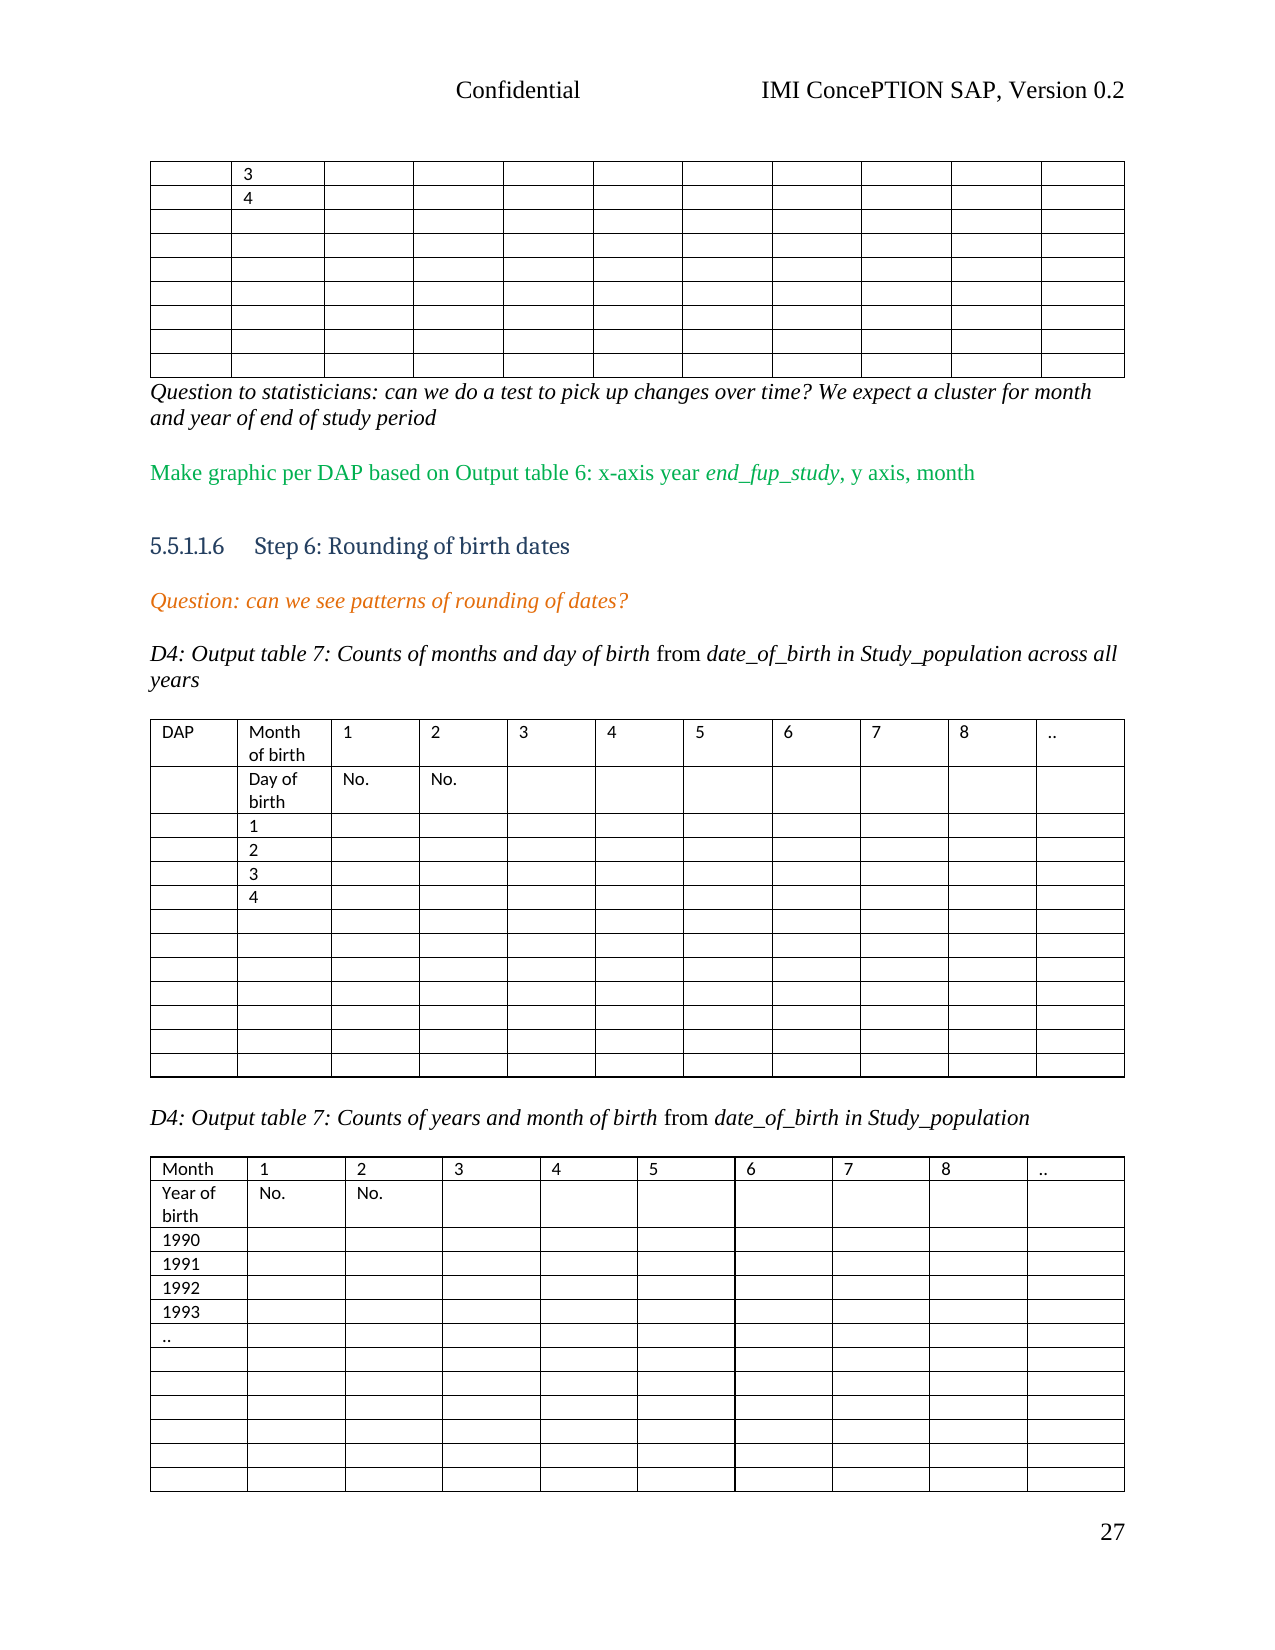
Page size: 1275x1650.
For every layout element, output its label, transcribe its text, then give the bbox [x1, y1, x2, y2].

table_cell [346, 1444, 442, 1467]
table_cell [151, 862, 237, 885]
table_cell [773, 862, 860, 885]
table_cell [684, 910, 772, 933]
table_cell [541, 1324, 637, 1347]
table_cell [861, 934, 948, 957]
table_cell [325, 234, 413, 257]
table_cell [420, 910, 507, 933]
table_cell [596, 862, 683, 885]
table_cell [420, 1030, 507, 1052]
table_cell [414, 210, 503, 233]
table_cell [736, 1396, 832, 1419]
table_cell [949, 838, 1036, 861]
table_cell 4 [238, 886, 331, 909]
table_cell [684, 767, 772, 813]
table_cell [332, 910, 419, 933]
table_header .. [1037, 720, 1124, 766]
table_cell [949, 886, 1036, 909]
text Make graphic per DAP based on Output table 6: x-axis year end_fup_study, y axis, month [150, 459, 1125, 485]
table_cell [508, 814, 595, 837]
table_cell [683, 186, 772, 209]
table_cell [638, 1181, 734, 1227]
table_cell [232, 330, 324, 353]
table_cell [325, 282, 413, 305]
table_cell [1028, 1420, 1124, 1443]
table_cell [736, 1420, 832, 1443]
table_header DAP [151, 720, 237, 766]
table_cell [930, 1468, 1027, 1491]
table_cell [541, 1228, 637, 1251]
table_cell [952, 162, 1041, 185]
table_cell [594, 282, 682, 305]
table_cell [773, 934, 860, 957]
table_cell [541, 1468, 637, 1491]
table_cell [684, 958, 772, 981]
table_cell [1028, 1468, 1124, 1491]
table_cell [930, 1228, 1027, 1251]
table_cell [151, 814, 237, 837]
table_cell [346, 1348, 442, 1371]
table_cell [862, 162, 951, 185]
table_cell [930, 1300, 1027, 1323]
table_cell [594, 210, 682, 233]
table_cell [1028, 1276, 1124, 1299]
table_header 6 [736, 1158, 832, 1180]
table_cell [930, 1420, 1027, 1443]
table_cell [151, 1420, 247, 1443]
table_cell [1037, 910, 1124, 933]
table_cell [952, 282, 1041, 305]
table_cell [596, 934, 683, 957]
table_cell [684, 814, 772, 837]
table_cell [861, 1030, 948, 1052]
table_cell [151, 258, 231, 281]
table_cell [736, 1181, 832, 1227]
table_cell [596, 838, 683, 861]
table_cell [773, 982, 860, 1004]
table_cell [773, 234, 861, 257]
table_cell [683, 162, 772, 185]
table_cell [414, 330, 503, 353]
table_cell [346, 1324, 442, 1347]
table_cell [949, 934, 1036, 957]
table_cell [1037, 1054, 1124, 1076]
table_cell [541, 1396, 637, 1419]
table_cell [1037, 934, 1124, 957]
table_cell [949, 982, 1036, 1004]
table_cell [952, 354, 1041, 377]
table_cell 3 [238, 862, 331, 885]
table_cell [151, 886, 237, 909]
table_cell [508, 1006, 595, 1028]
table_cell [1042, 186, 1124, 209]
table_cell [1028, 1300, 1124, 1323]
table_cell [238, 1006, 331, 1028]
table_cell [949, 767, 1036, 813]
table_cell [596, 1006, 683, 1028]
table_cell [325, 354, 413, 377]
table_cell [773, 1030, 860, 1052]
text D4: Output table 7: Counts of years and month of birth from date_of_birth in Study_population [150, 1104, 1125, 1130]
table_cell [594, 258, 682, 281]
table_cell [1037, 838, 1124, 861]
table_cell [332, 1030, 419, 1052]
table_cell [248, 1420, 345, 1443]
table_cell 4 [232, 186, 324, 209]
table_cell [504, 258, 593, 281]
table_cell [420, 958, 507, 981]
table_cell [736, 1348, 832, 1371]
table_cell [930, 1372, 1027, 1395]
table_cell [596, 767, 683, 813]
table_cell [541, 1444, 637, 1467]
table_cell [325, 210, 413, 233]
table_cell [443, 1372, 540, 1395]
table_cell [949, 862, 1036, 885]
table_header 4 [541, 1158, 637, 1180]
table_cell [541, 1276, 637, 1299]
table_cell [861, 767, 948, 813]
table_cell [541, 1300, 637, 1323]
table_cell [683, 330, 772, 353]
table_cell [638, 1252, 734, 1275]
table_cell [325, 330, 413, 353]
table_cell No. [420, 767, 507, 813]
table_cell [683, 354, 772, 377]
table_cell [508, 958, 595, 981]
table_header Month [151, 1158, 247, 1180]
table_cell [238, 958, 331, 981]
table_header 4 [596, 720, 683, 766]
table_cell [1037, 886, 1124, 909]
table_cell [248, 1396, 345, 1419]
table_cell [833, 1324, 929, 1347]
table_cell [325, 258, 413, 281]
table_cell [151, 306, 231, 329]
table_cell [151, 186, 231, 209]
table_cell [594, 162, 682, 185]
table_cell [1037, 958, 1124, 981]
table_cell [443, 1468, 540, 1491]
table_cell [596, 1054, 683, 1076]
table_cell No. [248, 1181, 345, 1227]
table_cell [862, 330, 951, 353]
table_cell [773, 282, 861, 305]
table_cell [346, 1300, 442, 1323]
table_cell [1028, 1324, 1124, 1347]
table_cell [248, 1276, 345, 1299]
table_cell [443, 1252, 540, 1275]
table_cell [952, 186, 1041, 209]
table_cell [684, 838, 772, 861]
table_cell [420, 982, 507, 1004]
table_cell [638, 1444, 734, 1467]
table_cell [949, 910, 1036, 933]
table_cell [773, 210, 861, 233]
table_cell [232, 234, 324, 257]
table_header 3 [508, 720, 595, 766]
table_header 7 [861, 720, 948, 766]
table_cell [596, 886, 683, 909]
table_cell [773, 767, 860, 813]
table_cell [861, 1006, 948, 1028]
table_header 1 [332, 720, 419, 766]
table_cell [736, 1468, 832, 1491]
table_cell [773, 162, 861, 185]
table_cell [596, 1030, 683, 1052]
table_header 2 [420, 720, 507, 766]
table_cell [638, 1348, 734, 1371]
table_cell [833, 1420, 929, 1443]
table_cell [736, 1228, 832, 1251]
table_cell [952, 330, 1041, 353]
table_cell [1028, 1348, 1124, 1371]
table_cell [541, 1348, 637, 1371]
table_cell [238, 982, 331, 1004]
table_cell [248, 1252, 345, 1275]
table_cell [683, 306, 772, 329]
table_cell [861, 958, 948, 981]
table_cell [861, 862, 948, 885]
table_cell [232, 282, 324, 305]
table_cell [833, 1348, 929, 1371]
table_cell [683, 282, 772, 305]
table_cell [248, 1348, 345, 1371]
table_cell [508, 1030, 595, 1052]
table_cell [414, 354, 503, 377]
table_cell [508, 838, 595, 861]
table_cell [151, 330, 231, 353]
table_cell [420, 886, 507, 909]
table_cell [151, 1054, 237, 1076]
table_cell [508, 934, 595, 957]
text D4: Output table 7: Counts of months and day of birth from date_of_birth in Study_population across all years [150, 640, 1125, 693]
table_cell [638, 1468, 734, 1491]
table_cell [736, 1252, 832, 1275]
table_cell [684, 1030, 772, 1052]
table_cell [504, 282, 593, 305]
table_cell [151, 1396, 247, 1419]
table_cell [833, 1276, 929, 1299]
table_cell [952, 258, 1041, 281]
table_cell [232, 210, 324, 233]
table_cell [1037, 814, 1124, 837]
table_cell [833, 1444, 929, 1467]
table_cell [504, 210, 593, 233]
table_cell Day of birth [238, 767, 331, 813]
table_cell [638, 1300, 734, 1323]
table_cell [420, 934, 507, 957]
table_cell [1037, 767, 1124, 813]
table_cell [346, 1420, 442, 1443]
table_cell [1042, 234, 1124, 257]
table_cell [1037, 1030, 1124, 1052]
table_cell [736, 1300, 832, 1323]
table_cell [736, 1444, 832, 1467]
table_cell [596, 814, 683, 837]
table_cell [773, 1006, 860, 1028]
table_cell [638, 1324, 734, 1347]
table_header 6 [773, 720, 860, 766]
table_cell [332, 958, 419, 981]
table_cell [541, 1372, 637, 1395]
table_cell [332, 814, 419, 837]
table_cell [1042, 330, 1124, 353]
table_cell [541, 1181, 637, 1227]
table_header 5 [638, 1158, 734, 1180]
table_cell [151, 958, 237, 981]
table_cell [594, 186, 682, 209]
table_cell [861, 814, 948, 837]
table_cell [862, 282, 951, 305]
table_cell [443, 1276, 540, 1299]
table_cell [508, 1054, 595, 1076]
table_header 2 [346, 1158, 442, 1180]
table_cell [151, 1468, 247, 1491]
table_cell [151, 1444, 247, 1467]
table_cell [773, 814, 860, 837]
table_cell [1028, 1372, 1124, 1395]
table_cell [596, 982, 683, 1004]
table_cell Year of birth [151, 1181, 247, 1227]
table_cell [949, 1030, 1036, 1052]
table_cell [443, 1444, 540, 1467]
table_cell [332, 1006, 419, 1028]
table_cell [1037, 862, 1124, 885]
table_cell [420, 862, 507, 885]
table_cell [773, 910, 860, 933]
table_cell [773, 306, 861, 329]
table_cell [773, 958, 860, 981]
table_cell [414, 258, 503, 281]
table_cell [332, 862, 419, 885]
table_cell [332, 1054, 419, 1076]
table_cell [504, 234, 593, 257]
table_cell [1042, 306, 1124, 329]
table_cell [930, 1276, 1027, 1299]
table_cell [638, 1372, 734, 1395]
table_cell [594, 306, 682, 329]
table_cell [773, 354, 861, 377]
table_cell [414, 306, 503, 329]
table_cell [1042, 282, 1124, 305]
table_cell [1028, 1252, 1124, 1275]
table_cell [1042, 210, 1124, 233]
table_cell [420, 814, 507, 837]
text Question to statisticians: can we do a test to pick up changes over time? We expect a cluster for month and year of end of study period [150, 378, 1125, 431]
table_cell [862, 306, 951, 329]
table_cell [332, 838, 419, 861]
table_cell [346, 1372, 442, 1395]
table_cell [773, 330, 861, 353]
table_cell [949, 958, 1036, 981]
table_cell [833, 1228, 929, 1251]
table_cell [151, 1348, 247, 1371]
table_cell [151, 210, 231, 233]
table_cell [1037, 1006, 1124, 1028]
table_cell [833, 1396, 929, 1419]
table_cell [596, 958, 683, 981]
table_cell [332, 934, 419, 957]
table_cell [443, 1396, 540, 1419]
table_cell [861, 838, 948, 861]
table_cell [930, 1348, 1027, 1371]
table_cell No. [332, 767, 419, 813]
table_cell [1037, 982, 1124, 1004]
table_cell [952, 306, 1041, 329]
table_cell [248, 1468, 345, 1491]
table_cell [594, 354, 682, 377]
table_cell [248, 1324, 345, 1347]
table_cell [683, 210, 772, 233]
table_cell [684, 862, 772, 885]
table_cell [861, 982, 948, 1004]
table_cell [325, 186, 413, 209]
table_cell [248, 1300, 345, 1323]
table_header .. [1028, 1158, 1124, 1180]
table_cell [151, 282, 231, 305]
table_cell [508, 862, 595, 885]
table_cell [151, 1030, 237, 1052]
table_cell [151, 1006, 237, 1028]
table_cell [930, 1444, 1027, 1467]
table_cell .. [151, 1324, 247, 1347]
table_cell [508, 910, 595, 933]
table_cell [443, 1181, 540, 1227]
table_cell [952, 234, 1041, 257]
table_cell [232, 306, 324, 329]
table_cell [443, 1228, 540, 1251]
table_cell [248, 1372, 345, 1395]
table_cell No. [346, 1181, 442, 1227]
table_cell [346, 1396, 442, 1419]
table_cell [508, 886, 595, 909]
table_cell [414, 186, 503, 209]
table_cell [638, 1228, 734, 1251]
table_cell [420, 838, 507, 861]
table_cell [684, 982, 772, 1004]
table_cell [504, 354, 593, 377]
table_cell [862, 234, 951, 257]
table_cell [332, 982, 419, 1004]
table_cell [238, 934, 331, 957]
table_cell [736, 1372, 832, 1395]
table_cell 1 [238, 814, 331, 837]
table_cell [151, 934, 237, 957]
table_cell [248, 1228, 345, 1251]
table_cell 1991 [151, 1252, 247, 1275]
table_cell [332, 886, 419, 909]
table_cell [638, 1396, 734, 1419]
table_cell [1028, 1444, 1124, 1467]
table_header 5 [684, 720, 772, 766]
table_cell 3 [232, 162, 324, 185]
table_cell [1028, 1228, 1124, 1251]
table_cell [325, 162, 413, 185]
table_cell [504, 330, 593, 353]
table_cell 2 [238, 838, 331, 861]
table_cell 1990 [151, 1228, 247, 1251]
table_cell [833, 1300, 929, 1323]
table_cell [594, 330, 682, 353]
table_cell [443, 1300, 540, 1323]
table_cell 1993 [151, 1300, 247, 1323]
table_header 8 [949, 720, 1036, 766]
table_cell [1042, 258, 1124, 281]
table_cell [238, 1030, 331, 1052]
table_cell [833, 1252, 929, 1275]
table_cell [594, 234, 682, 257]
table_cell [684, 886, 772, 909]
table_cell [1028, 1181, 1124, 1227]
table_cell [504, 186, 593, 209]
table_cell [151, 910, 237, 933]
table_cell [684, 1006, 772, 1028]
table_cell [151, 162, 231, 185]
table_cell [508, 767, 595, 813]
table_cell [683, 258, 772, 281]
table_cell [596, 910, 683, 933]
table_cell 1992 [151, 1276, 247, 1299]
table_cell [151, 982, 237, 1004]
table_header Month of birth [238, 720, 331, 766]
table_cell [151, 767, 237, 813]
table_cell [346, 1276, 442, 1299]
table_cell [773, 886, 860, 909]
table_cell [443, 1420, 540, 1443]
table_cell [684, 1054, 772, 1076]
table_cell [949, 814, 1036, 837]
table_cell [346, 1252, 442, 1275]
table_cell [638, 1276, 734, 1299]
table_cell [930, 1252, 1027, 1275]
table_cell [861, 910, 948, 933]
table_cell [346, 1228, 442, 1251]
table_header 1 [248, 1158, 345, 1180]
table_cell [861, 886, 948, 909]
subtitle Step 6: Rounding of birth dates [150, 532, 1125, 561]
table_cell [325, 306, 413, 329]
table_cell [248, 1444, 345, 1467]
table_cell [684, 934, 772, 957]
table_cell [414, 162, 503, 185]
table_cell [1042, 162, 1124, 185]
table_cell [773, 258, 861, 281]
table_cell [833, 1372, 929, 1395]
table_cell [949, 1054, 1036, 1076]
table_cell [949, 1006, 1036, 1028]
table_cell [638, 1420, 734, 1443]
table_cell [930, 1181, 1027, 1227]
table_cell [420, 1054, 507, 1076]
table_cell [504, 306, 593, 329]
table_cell [862, 354, 951, 377]
table_cell [508, 982, 595, 1004]
table_cell [151, 354, 231, 377]
table_header 8 [930, 1158, 1027, 1180]
table_header 3 [443, 1158, 540, 1180]
table_cell [346, 1468, 442, 1491]
table_cell [736, 1276, 832, 1299]
table_cell [541, 1420, 637, 1443]
table_cell [736, 1324, 832, 1347]
table_cell [443, 1348, 540, 1371]
table_cell [232, 354, 324, 377]
table_cell [862, 186, 951, 209]
table_cell [238, 910, 331, 933]
table_cell [683, 234, 772, 257]
table_cell [1028, 1396, 1124, 1419]
table_cell [930, 1324, 1027, 1347]
table_cell [151, 1372, 247, 1395]
text Question: can we see patterns of rounding of dates? [150, 587, 1125, 614]
table_cell [414, 234, 503, 257]
table_cell [541, 1252, 637, 1275]
table_cell [773, 1054, 860, 1076]
table_cell [443, 1324, 540, 1347]
table_cell [1042, 354, 1124, 377]
table_header 7 [833, 1158, 929, 1180]
table_cell [861, 1054, 948, 1076]
table_cell [414, 282, 503, 305]
table_cell [773, 838, 860, 861]
table_cell [504, 162, 593, 185]
table_cell [930, 1396, 1027, 1419]
table_cell [773, 186, 861, 209]
table_cell [862, 210, 951, 233]
table_cell [238, 1054, 331, 1076]
table_cell [862, 258, 951, 281]
table_cell [952, 210, 1041, 233]
table_cell [833, 1181, 929, 1227]
table_cell [232, 258, 324, 281]
table_cell [420, 1006, 507, 1028]
table_cell [833, 1468, 929, 1491]
table_cell [151, 234, 231, 257]
table_cell [151, 838, 237, 861]
